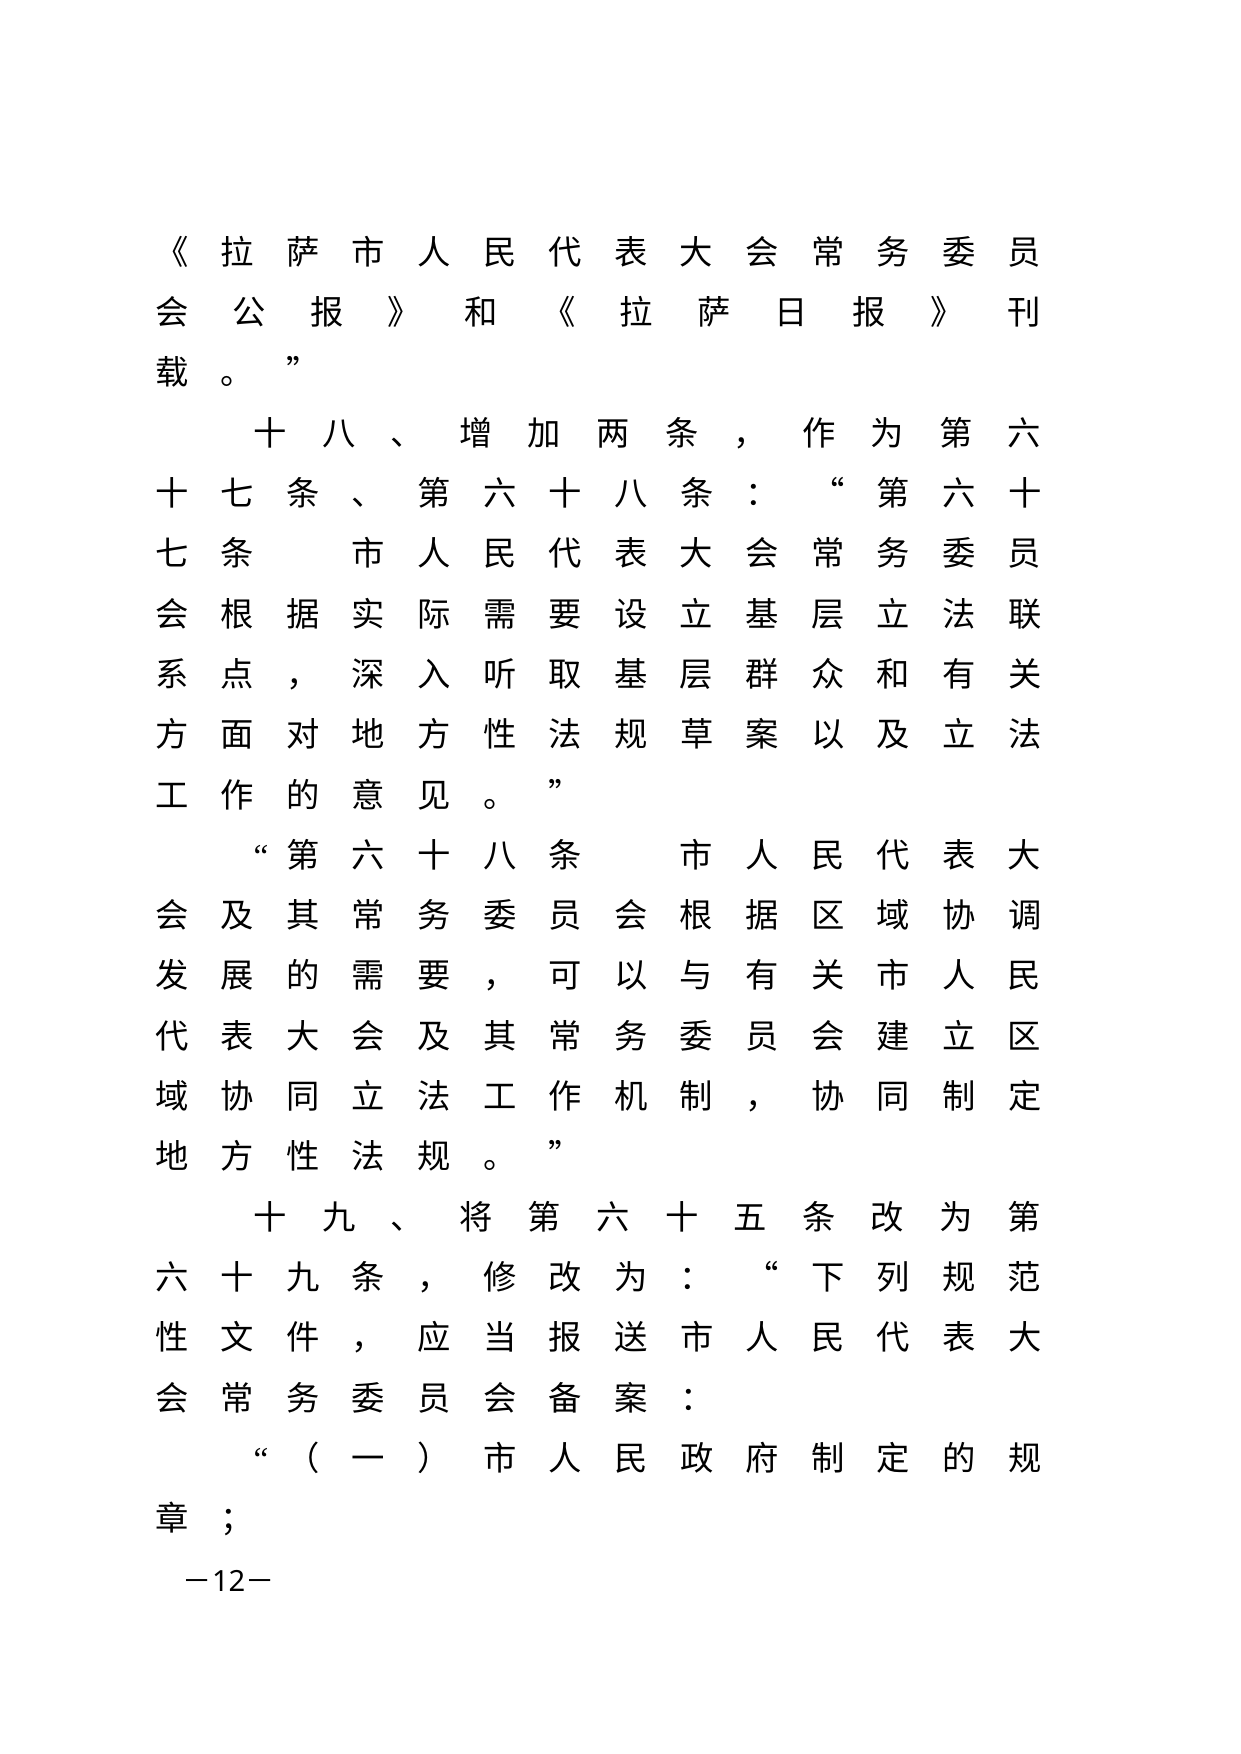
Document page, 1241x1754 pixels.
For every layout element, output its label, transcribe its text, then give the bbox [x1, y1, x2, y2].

list “第六十八条 市人民代表大会及其常务委员会根据区域协调发展的需要，可以与有关市人民代表大会及其常务委员会建立区域协同立法工作机制，协同制定地方性法规。” [155, 823, 1073, 1184]
list 十九、将第六十五条改为第六十九条，修改为：“下列规范性文件，应当报送市人民代表大会常务委员会备案： [155, 1184, 1073, 1426]
list 十八、增加两条，作为第六十七条、第六十八条：“第六十七条 市人民代表大会常务委员会根据实际需要设立基层立法联系点，深入听取基层群众和有关方面对地方性法规草案以及立法工作的意见。” [155, 400, 1073, 823]
list “（一）市人民政府制定的规章； [155, 1426, 1073, 1546]
list 十七、将第五十八条改为第六十条，第二款修改为：“市人民代表大会及其常务委员会制定的地方性法规公布后，应当自地方性法规批准之日起三十日内在《拉萨市人民代表大会常务委员会公报》和《拉萨日报》刊载。” [155, 219, 1073, 400]
